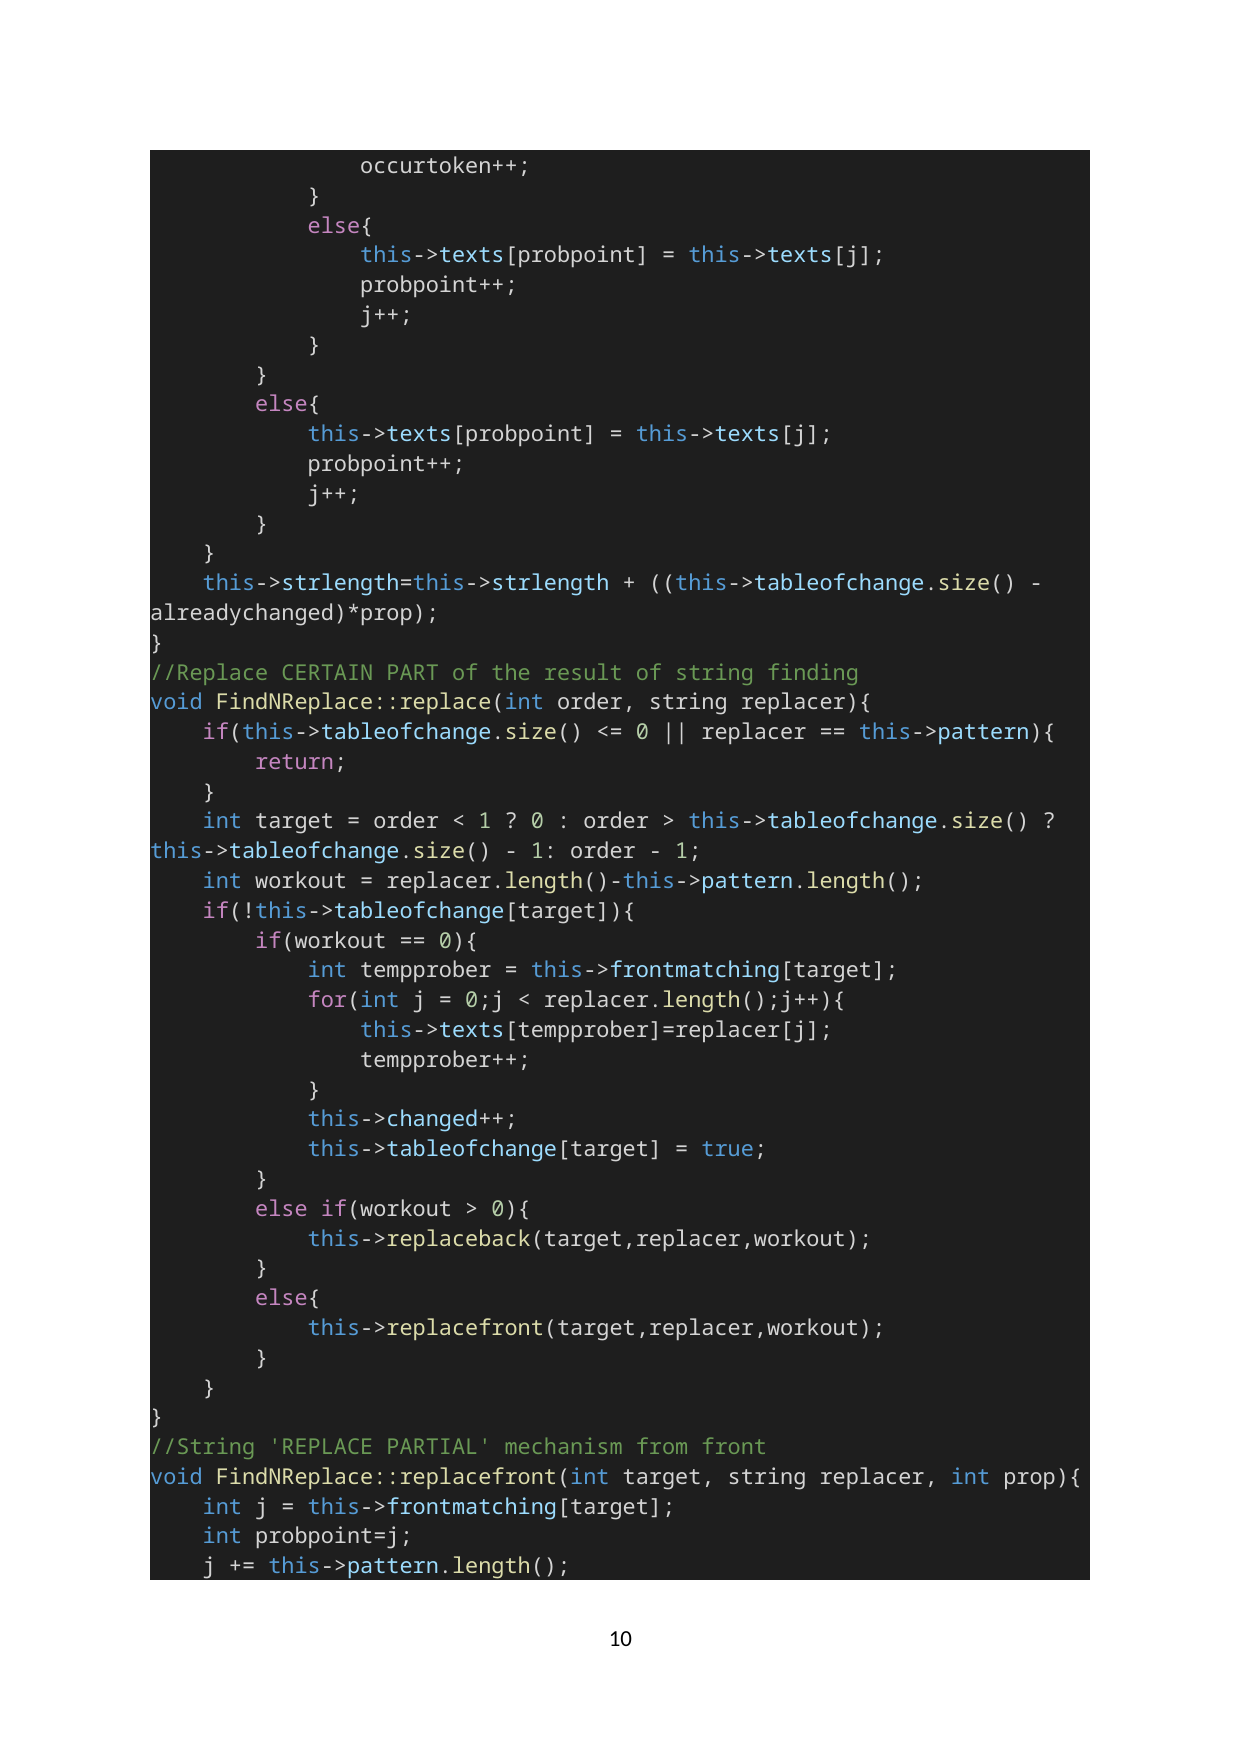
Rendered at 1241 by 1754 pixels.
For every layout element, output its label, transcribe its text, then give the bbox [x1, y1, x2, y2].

text probpoint++; [150, 269, 1090, 299]
text occurtoken++; [150, 150, 1090, 180]
text j += this->pattern.length(); [150, 1550, 1090, 1580]
text tempprober++; [150, 1044, 1090, 1073]
text else if(workout > 0){ [150, 1193, 1090, 1222]
text if(workout == 0){ [150, 924, 1090, 954]
text int j = this->frontmatching[target]; [150, 1491, 1090, 1520]
text } [150, 627, 1090, 656]
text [150, 418, 1090, 448]
text } [150, 1342, 1090, 1371]
text probpoint++; [150, 448, 1090, 478]
text return; [150, 746, 1090, 776]
text int probpoint=j; [150, 1520, 1090, 1550]
text } [150, 1163, 1090, 1193]
text if(this->tableofchange.size() <= 0 || replacer == this->pattern){ [150, 716, 1090, 746]
text this->texts[tempprober]=replacer[j]; [150, 1014, 1090, 1044]
text } [150, 507, 1090, 537]
text else{ [150, 209, 1090, 239]
text //String 'REPLACE PARTIAL' mechanism from front [150, 1431, 1090, 1461]
text this->replaceback(target,replacer,workout); [150, 1222, 1090, 1252]
text else{ [150, 1282, 1090, 1312]
text } [150, 1371, 1090, 1401]
text } [150, 537, 1090, 567]
text j++; [150, 299, 1090, 329]
text void FindNReplace::replace(int order, string replacer){ [150, 686, 1090, 716]
text this->replacefront(target,replacer,workout); [150, 1312, 1090, 1342]
text } [150, 1073, 1090, 1103]
text this->changed++; [150, 1103, 1090, 1133]
text } [150, 180, 1090, 209]
text } [150, 1252, 1090, 1282]
text void FindNReplace::replacefront(int target, string replacer, int prop){ [150, 1461, 1090, 1491]
text if(!this->tableofchange[target]){ [150, 895, 1090, 924]
text j++; [150, 478, 1090, 507]
text } [150, 358, 1090, 388]
text } [150, 1401, 1090, 1431]
text } [150, 776, 1090, 805]
text int target = order < 1 ? 0 : order > this->tableofchange.size() ? this->tableofchange.size() - 1: order - 1; [150, 805, 1090, 865]
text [150, 239, 1090, 269]
text int workout = replacer.length()-this->pattern.length(); [150, 865, 1090, 895]
text for(int j = 0;j < replacer.length();j++){ [150, 984, 1090, 1014]
text else{ [150, 388, 1090, 418]
text this->tableofchange[target] = true; [150, 1133, 1090, 1163]
text int tempprober = this->frontmatching[target]; [150, 954, 1090, 984]
text this->strlength=this->strlength + ((this->tableofchange.size() - alreadychanged)*prop); [150, 567, 1090, 627]
text } [150, 329, 1090, 358]
text //Replace CERTAIN PART of the result of string finding [150, 656, 1090, 686]
